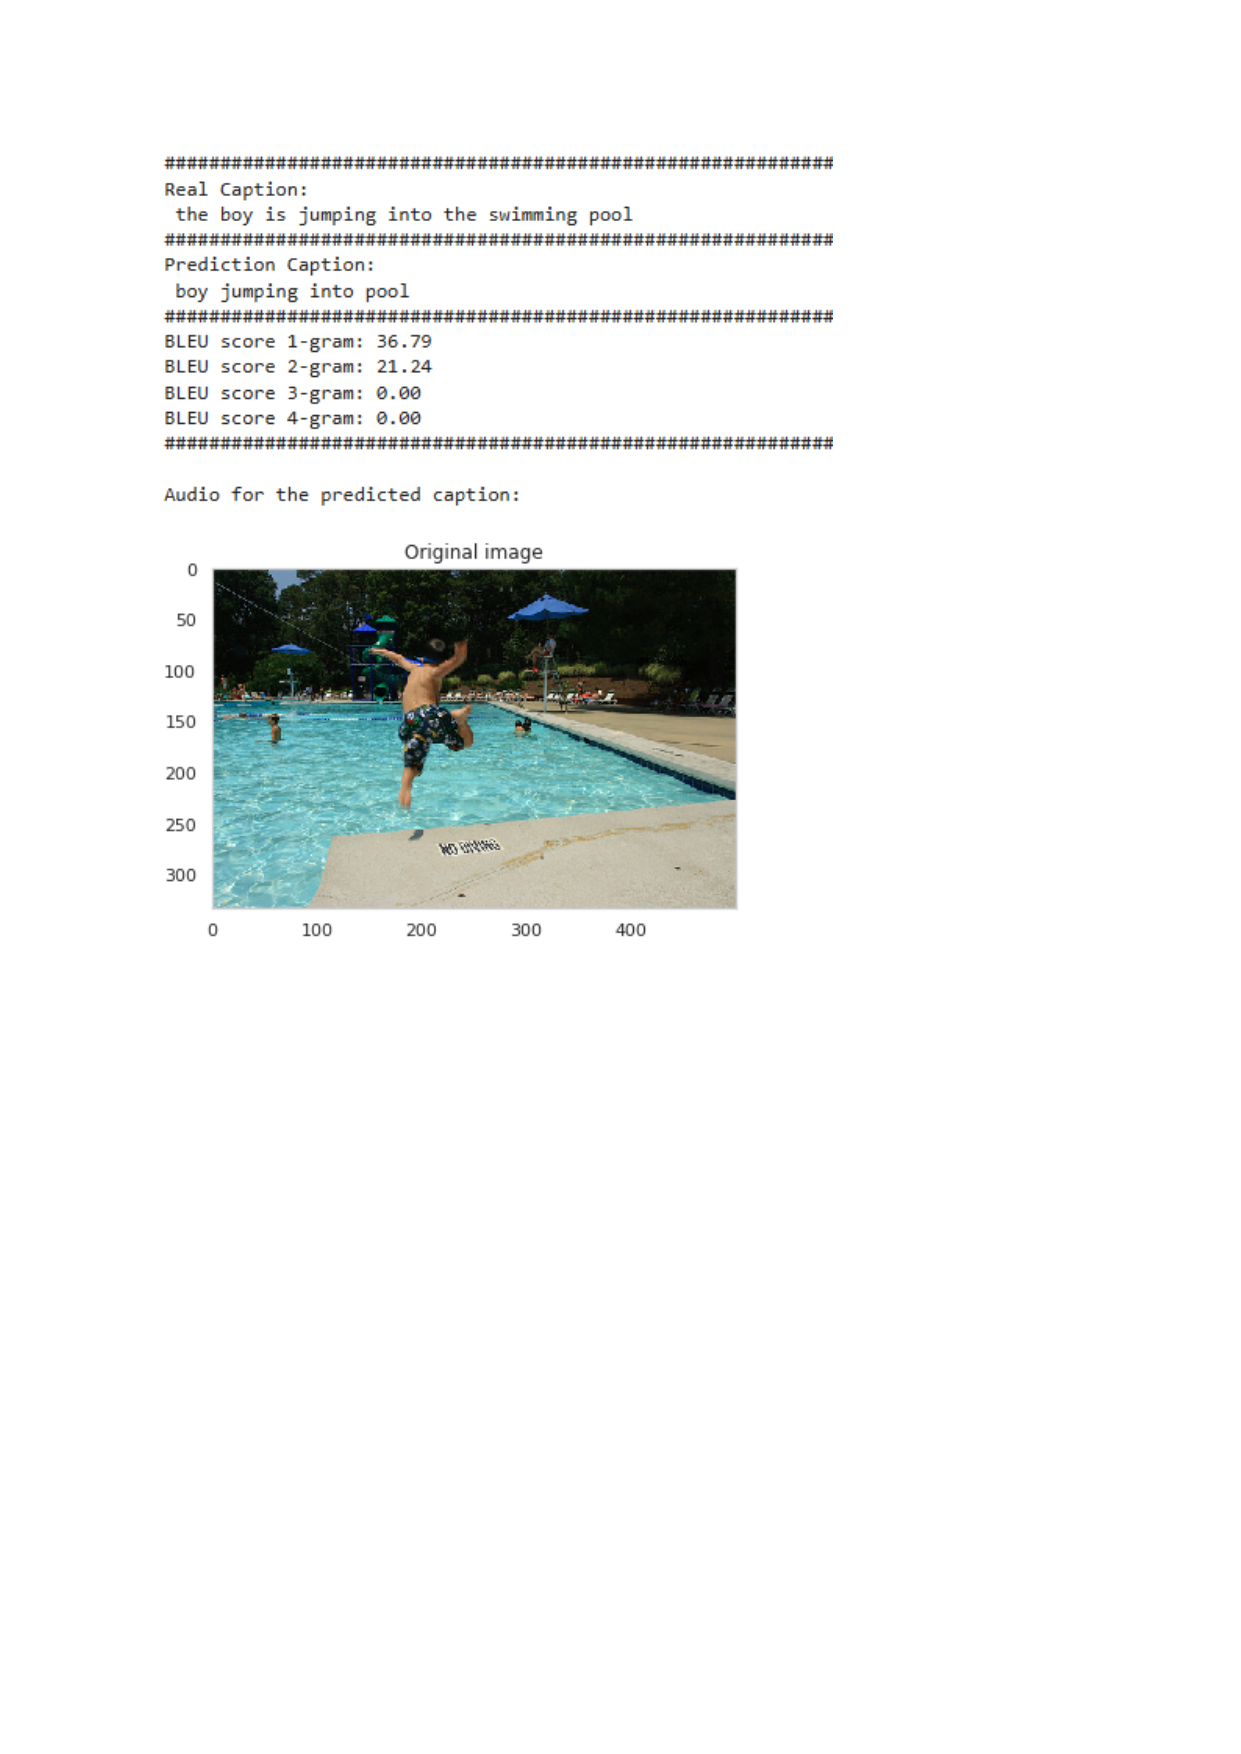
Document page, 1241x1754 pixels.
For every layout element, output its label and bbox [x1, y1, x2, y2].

picture [150, 150, 833, 952]
